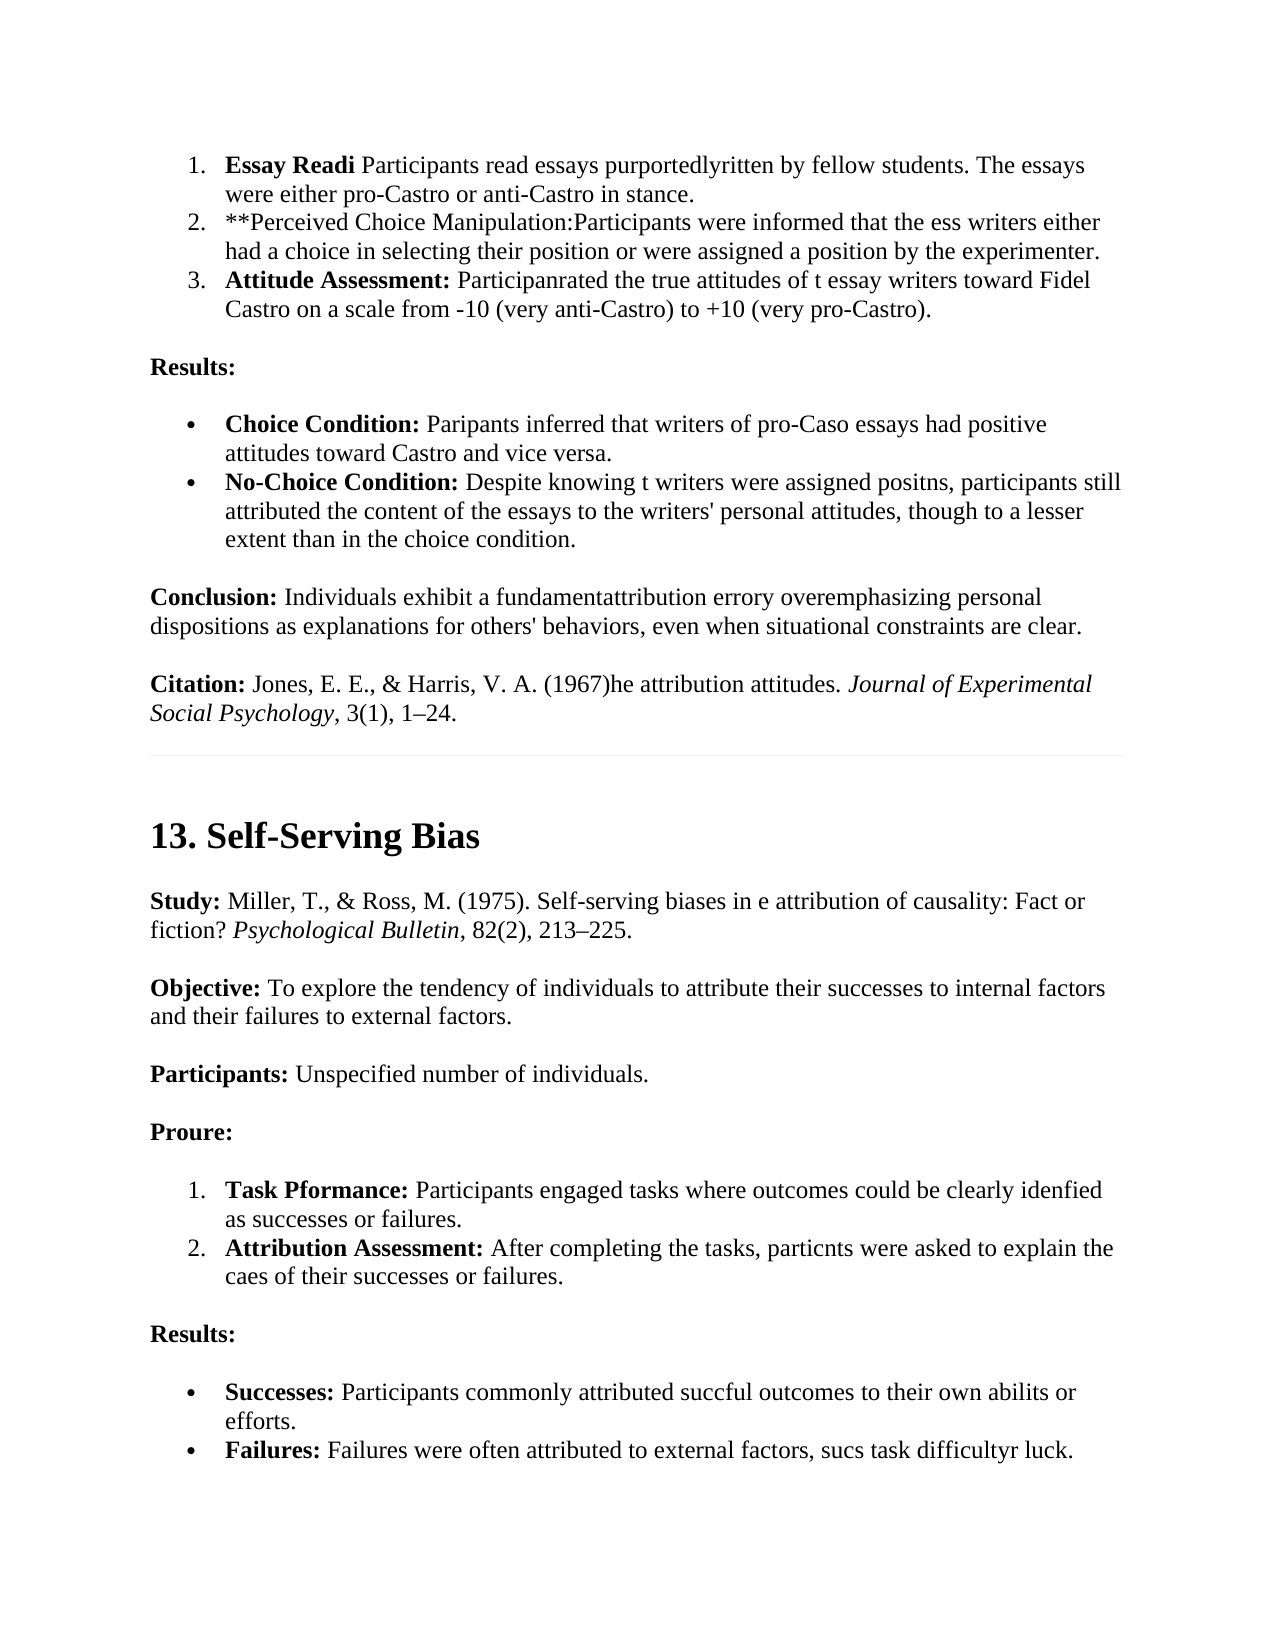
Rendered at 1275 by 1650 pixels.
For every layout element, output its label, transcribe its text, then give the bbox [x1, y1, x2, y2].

text Participants: Unspecified number of individuals. [150, 1059, 1125, 1088]
list Choice Condition: Paripants inferred that writers of pro-Caso essays had positive attitudes toward Castro and vice versa. [187, 409, 1125, 467]
text Citation: Jones, E. E., & Harris, V. A. (1967)he attribution attitudes. Journal of Experimental Social Psychology, 3(1), 1–24. [150, 669, 1125, 727]
list Attribution Assessment: After completing the tasks, particnts were asked to explain the caes of their successes or failures. [187, 1233, 1125, 1290]
list Task Pformance: Participants engaged tasks where outcomes could be clearly idenfied as successes or failures. [187, 1175, 1125, 1233]
text Proure: [150, 1117, 1125, 1146]
list Failures: Failures were often attributed to external factors, sucs task difficultyr luck. [187, 1435, 1125, 1463]
list No-Choice Condition: Despite knowing t writers were assigned positns, participants still attributed the content of the essays to the writers' personal attitudes, though to a lesser extent than in the choice condition. [187, 467, 1125, 553]
list Essay Readi Participants read essays purportedlyritten by fellow students. The essays were either pro-Castro or anti-Castro in stance. [187, 150, 1125, 207]
text Study: Miller, T., & Ross, M. (1975). Self-serving biases in e attribution of causality: Fact or fiction? Psychological Bulletin, 82(2), 213–225. [150, 886, 1125, 943]
text 13. Self-Serving Bias [150, 814, 1125, 857]
list **Perceived Choice Manipulation:Participants were informed that the ess writers either had a choice in selecting their position or were assigned a position by the experimenter. [187, 207, 1125, 265]
text Conclusion: Individuals exhibit a fundamentattribution errory overemphasizing personal dispositions as explanations for others' behaviors, even when situational constraints are clear. [150, 582, 1125, 640]
list Successes: Participants commonly attributed succful outcomes to their own abilits or efforts. [187, 1377, 1125, 1435]
list Attitude Assessment: Participanrated the true attitudes of t essay writers toward Fidel Castro on a scale from -10 (very anti-Castro) to +10 (very pro-Castro). [187, 265, 1125, 322]
text Objective: To explore the tendency of individuals to attribute their successes to internal factors and their failures to external factors. [150, 973, 1125, 1030]
text Results: [150, 1319, 1125, 1348]
text Results: [150, 352, 1125, 380]
